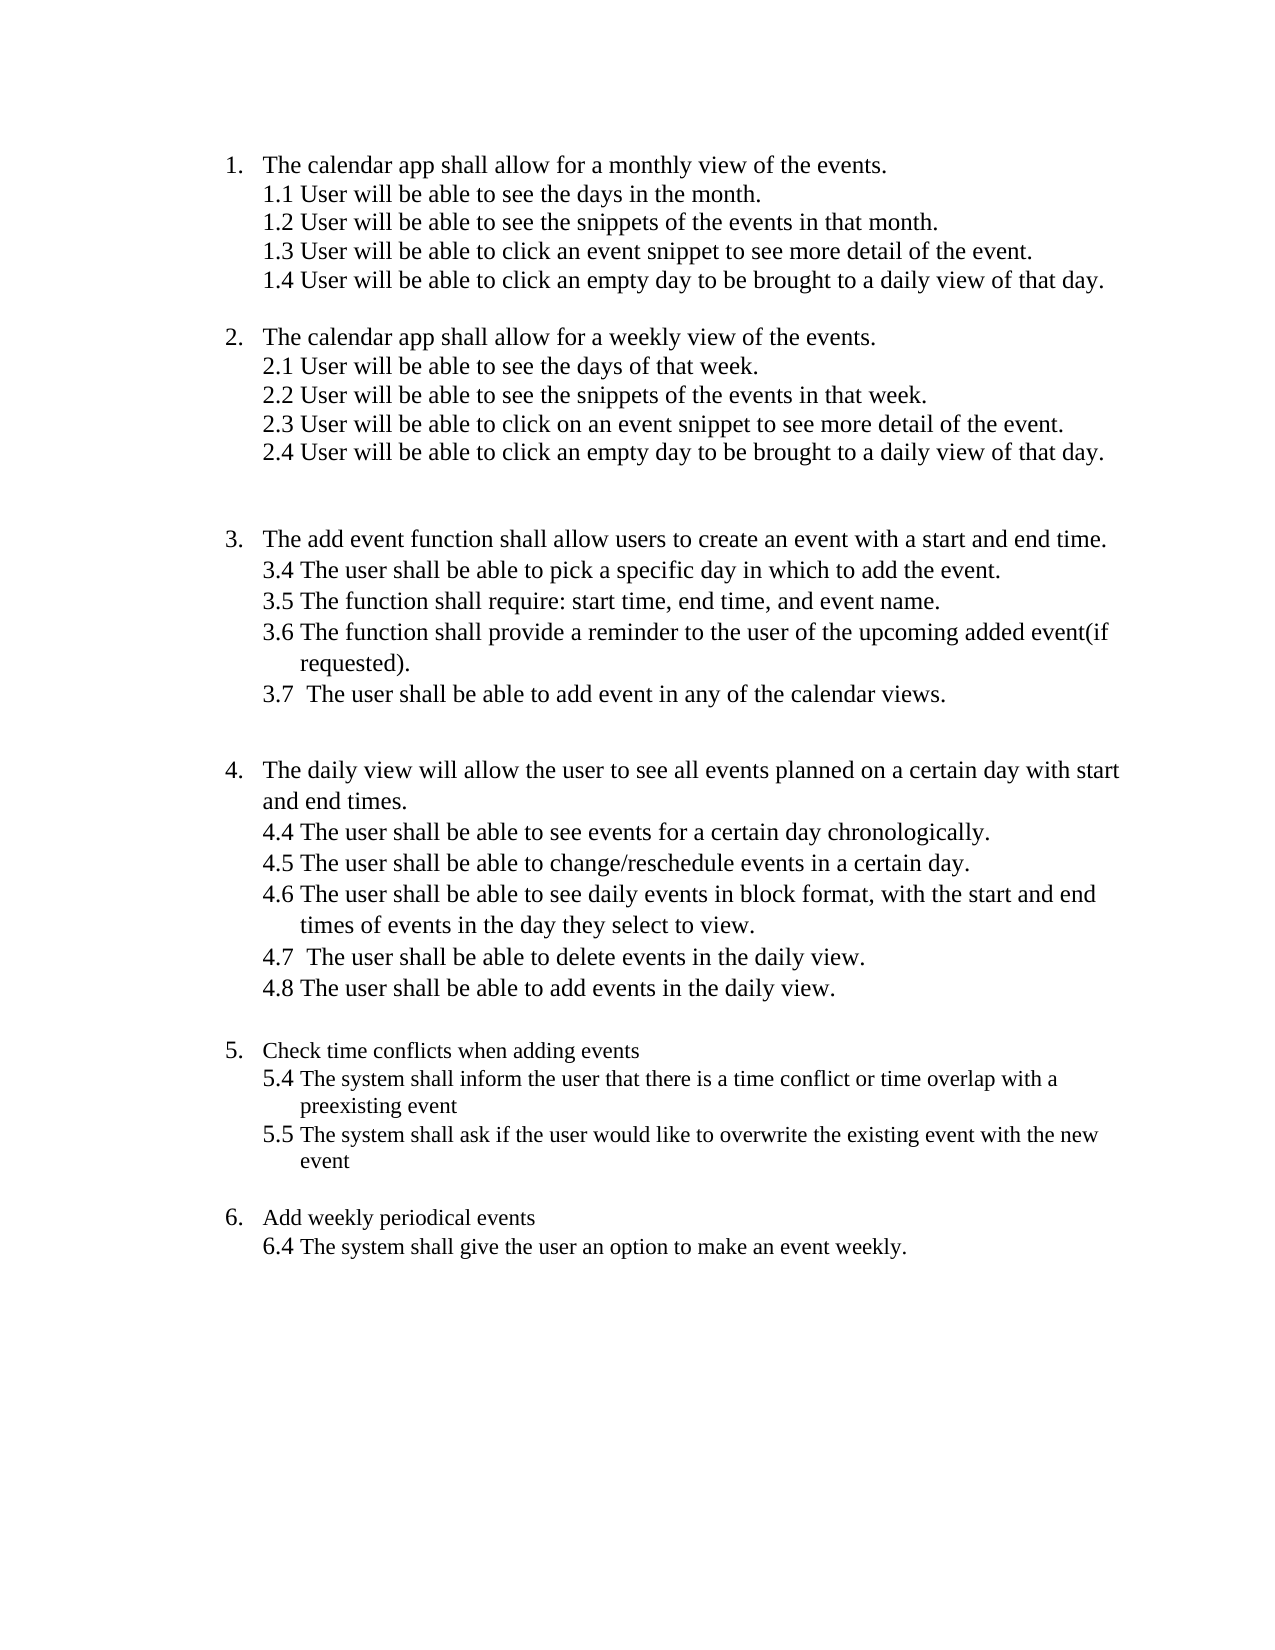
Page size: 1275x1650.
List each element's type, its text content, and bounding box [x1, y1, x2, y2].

list The user shall be able to delete events in the daily view. [262, 942, 1125, 970]
list The function shall provide a reminder to the user of the upcoming added event(if requested). [262, 617, 1125, 677]
list The user shall be able to add events in the daily view. [262, 973, 1125, 1001]
list The user shall be able to see events for a certain day chronologically. [262, 817, 1125, 846]
list The user shall be able to pick a specific day in which to add the event. [262, 555, 1125, 583]
list The user shall be able to change/reschedule events in a certain day. [262, 848, 1125, 877]
list The add event function shall allow users to create an event with a start and end time. [225, 524, 1125, 552]
list The calendar app shall allow for a weekly view of the events. 2.1 User will be able to see the days of that week. 2.2 User will be able to see the snippets of the events in that week. 2.3 User will be able to click on an event snippet to see more detail of the event. [225, 322, 1125, 437]
list The function shall require: start time, end time, and event name. [262, 586, 1125, 614]
list Check time conflicts when adding events [225, 1035, 1125, 1063]
list User will be able to click an empty day to be brought to a daily view of that day. [262, 437, 1125, 495]
list The daily view will allow the user to see all events planned on a certain day with start and end times. [225, 755, 1125, 815]
list Add weekly periodical events [225, 1202, 1125, 1231]
list The system shall ask if the user would like to overwrite the existing event with the new event [262, 1119, 1125, 1174]
list The system shall give the user an option to make an event weekly. [262, 1231, 1125, 1260]
list The user shall be able to see daily events in block format, with the start and end times of events in the day they select to view. [262, 879, 1125, 939]
list The user shall be able to add event in any of the calendar views. [262, 679, 1125, 708]
list The system shall inform the user that there is a time conflict or time overlap with a preexisting event [262, 1063, 1125, 1119]
list The calendar app shall allow for a monthly view of the events. 1.1 User will be able to see the days in the month. 1.2 User will be able to see the snippets of the events in that month. 1.3 User will be able to click an event snippet to see more detail of the event. 1.4 User will be able to click an empty day to be brought to a daily view of that day. [225, 150, 1125, 322]
